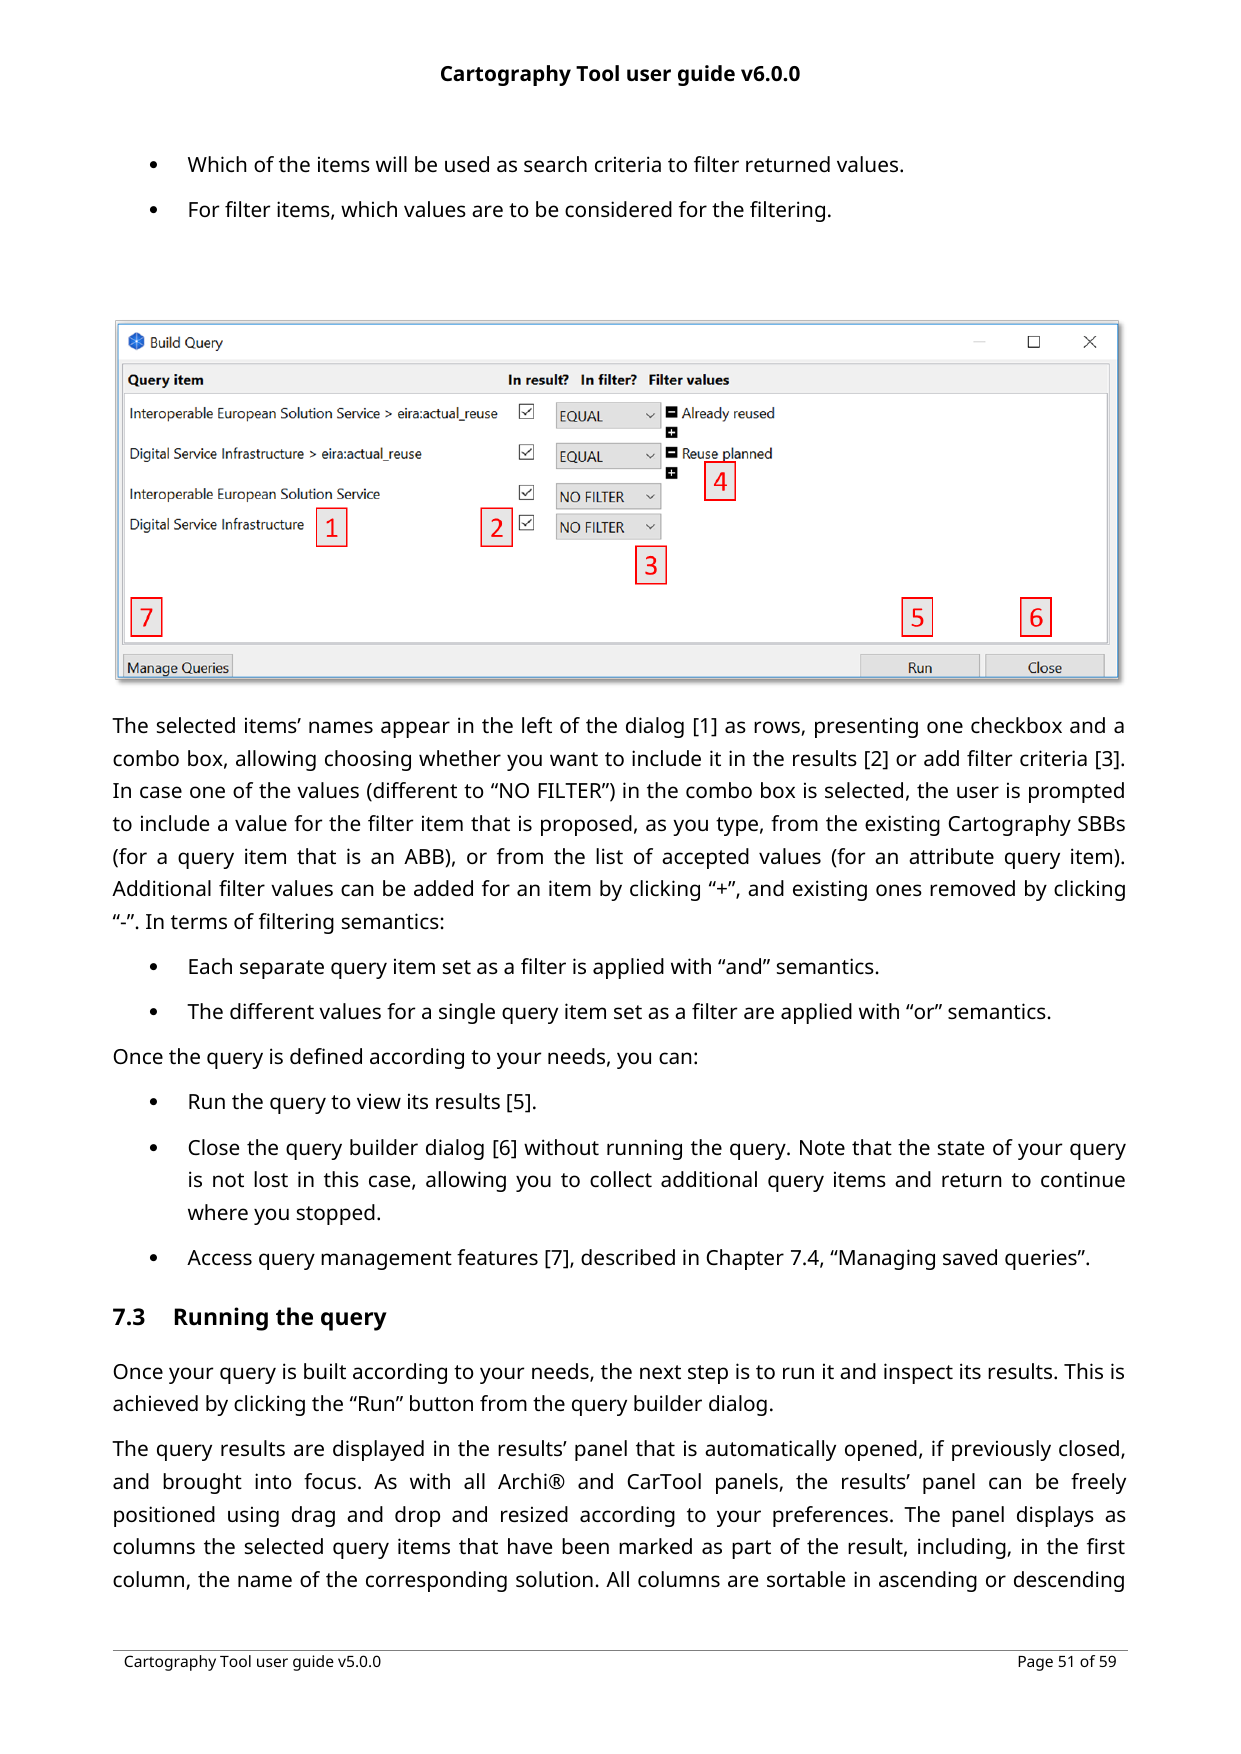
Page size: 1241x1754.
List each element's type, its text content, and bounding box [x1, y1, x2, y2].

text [112, 1434, 1128, 1593]
list Close the query builder dialog [6] without running the query. Note that the state of your query is not lost in this case, allowing you to collect additional query items and return to continue where you stopped. [150, 1133, 1128, 1226]
text Once your query is built according to your needs, the next step is to run it and inspect its results. This is achieved by clicking the “Run” button from the query builder dialog. [112, 1357, 1128, 1418]
subtitle Running the query [112, 1301, 1128, 1332]
list For filter items, which values are to be considered for the filtering. [150, 195, 1128, 223]
list Which of the items will be used as search criteria to filter returned values. [150, 150, 1128, 178]
picture [112, 317, 1128, 689]
list Access query management features [7], described in Chapter 7.4, “Managing saved queries”. [150, 1243, 1128, 1271]
list Run the query to view its results [5]. [150, 1087, 1128, 1116]
text The selected items’ names appear in the left of the dialog [1] as rows, presenting one checkbox and a combo box, allowing choosing whether you want to include it in the results [2] or add filter criteria [3]. In case one of the values (different to “NO FILTER”) in the combo box is selected, the user is prompted to include a value for the filter item that is proposed, as you type, from the existing Cartography SBBs (for a query item that is an ABB), or from the list of accepted values (for an attribute query item). Additional filter values can be added for an item by clicking “+”, and existing ones removed by clicking “-”. In terms of filtering semantics: [112, 711, 1128, 936]
text Once the query is defined according to your needs, you can: [112, 1042, 1128, 1071]
list Each separate query item set as a filter is applied with “and” semantics. [150, 952, 1128, 981]
list The different values for a single query item set as a filter are applied with “or” semantics. [150, 997, 1128, 1026]
